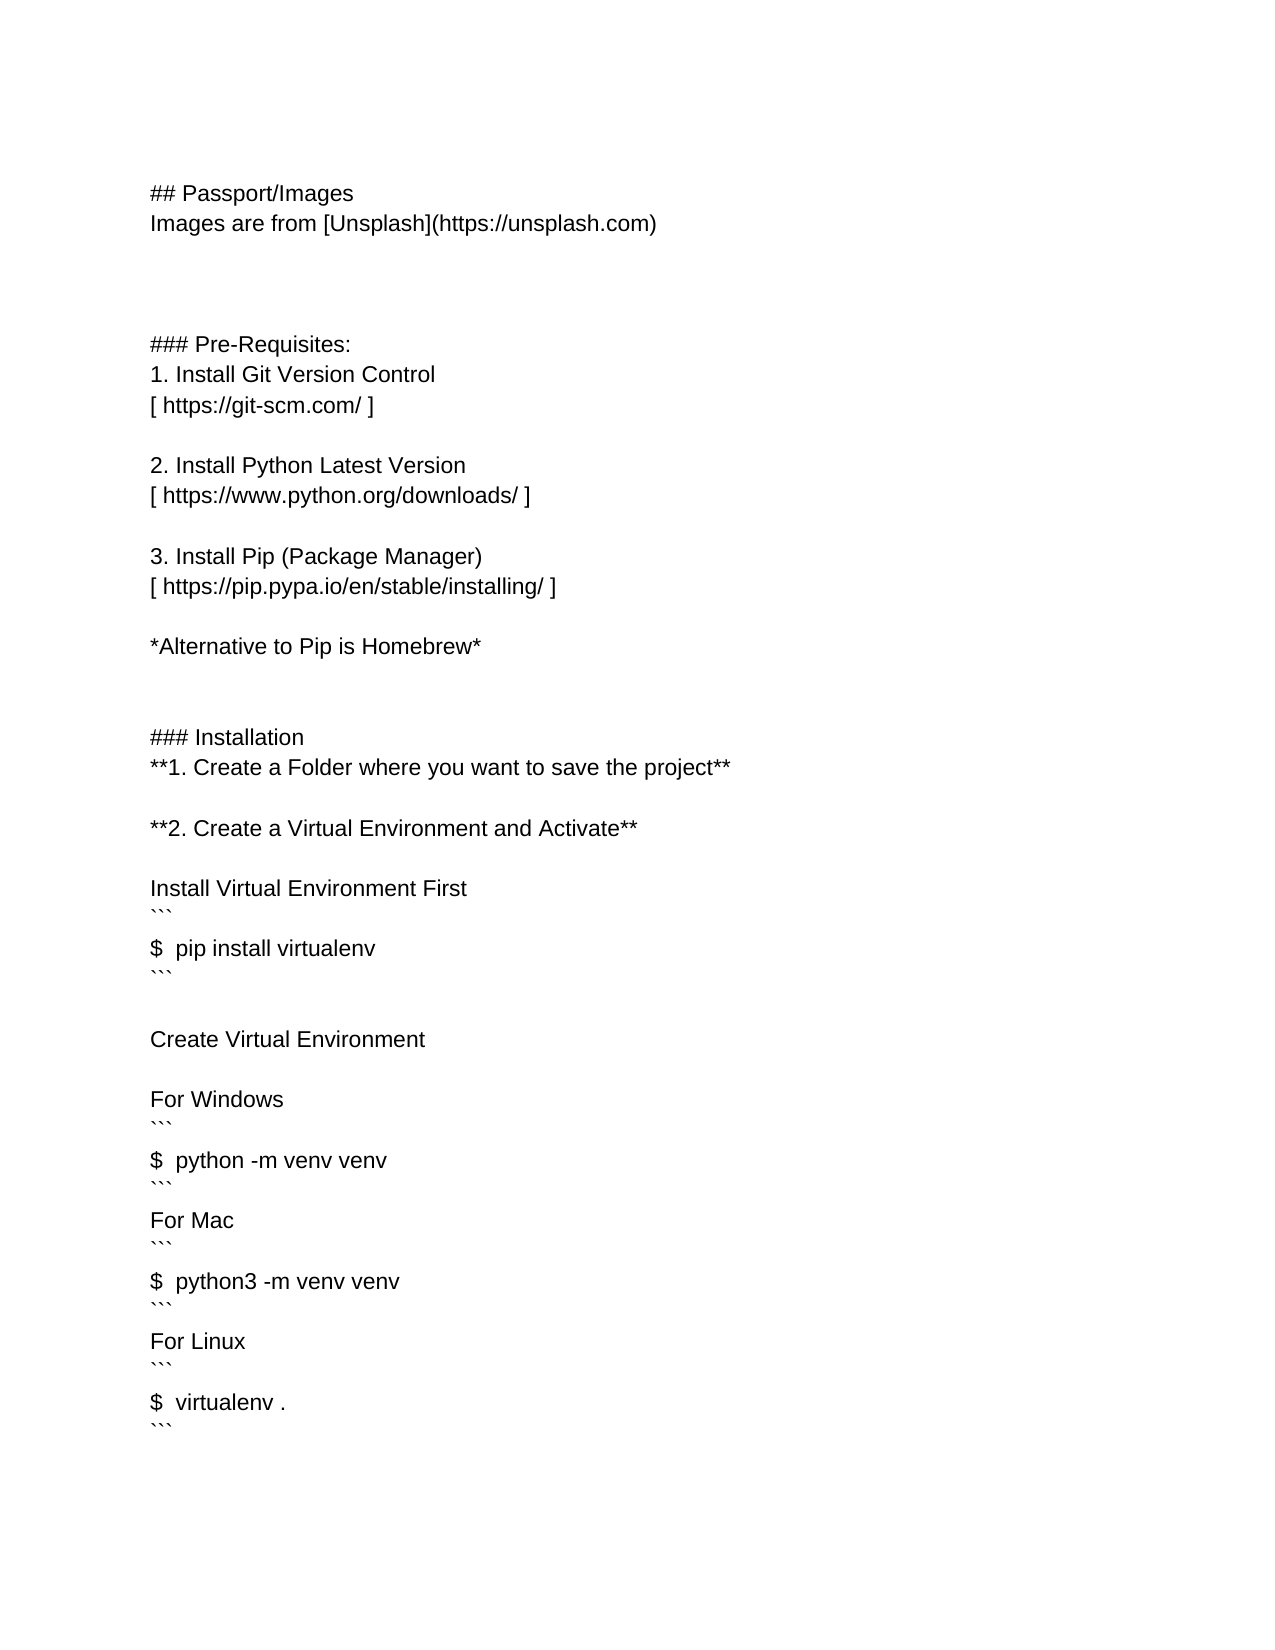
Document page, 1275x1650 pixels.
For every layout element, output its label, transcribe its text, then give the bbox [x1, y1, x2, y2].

text ``` [150, 1298, 1125, 1324]
text Install Virtual Environment First [150, 875, 1125, 901]
text $ python3 -m venv venv [150, 1268, 1125, 1294]
text $ pip install virtualenv [150, 935, 1125, 962]
text **2. Create a Virtual Environment and Activate** [150, 814, 1125, 841]
text 3. Install Pip (Package Manager) [150, 543, 1125, 569]
text [ https://git-scm.com/ ] [150, 392, 1125, 418]
text $ python -m venv venv [150, 1147, 1125, 1173]
text ``` [150, 905, 1125, 932]
text Create Virtual Environment [150, 1026, 1125, 1052]
text 2. Install Python Latest Version [150, 452, 1125, 478]
text Images are from [Unsplash](https://unsplash.com) [150, 210, 1125, 237]
text ``` [150, 1237, 1125, 1264]
text [ https://www.python.org/downloads/ ] [150, 482, 1125, 509]
text ``` [150, 966, 1125, 992]
text ``` [150, 1419, 1125, 1445]
text ``` [150, 1358, 1125, 1385]
text **1. Create a Folder where you want to save the project** [150, 754, 1125, 781]
text [ https://pip.pypa.io/en/stable/installing/ ] [150, 573, 1125, 599]
text *Alternative to Pip is Homebrew* [150, 633, 1125, 660]
text $ virtualenv . [150, 1388, 1125, 1415]
text ``` [150, 1117, 1125, 1143]
text For Linux [150, 1328, 1125, 1354]
text ``` [150, 1177, 1125, 1203]
text ### Installation [150, 724, 1125, 750]
text ## Passport/Images [150, 180, 1125, 207]
text For Mac [150, 1207, 1125, 1234]
text 1. Install Git Version Control [150, 361, 1125, 388]
text ### Pre-Requisites: [150, 331, 1125, 358]
text For Windows [150, 1086, 1125, 1113]
